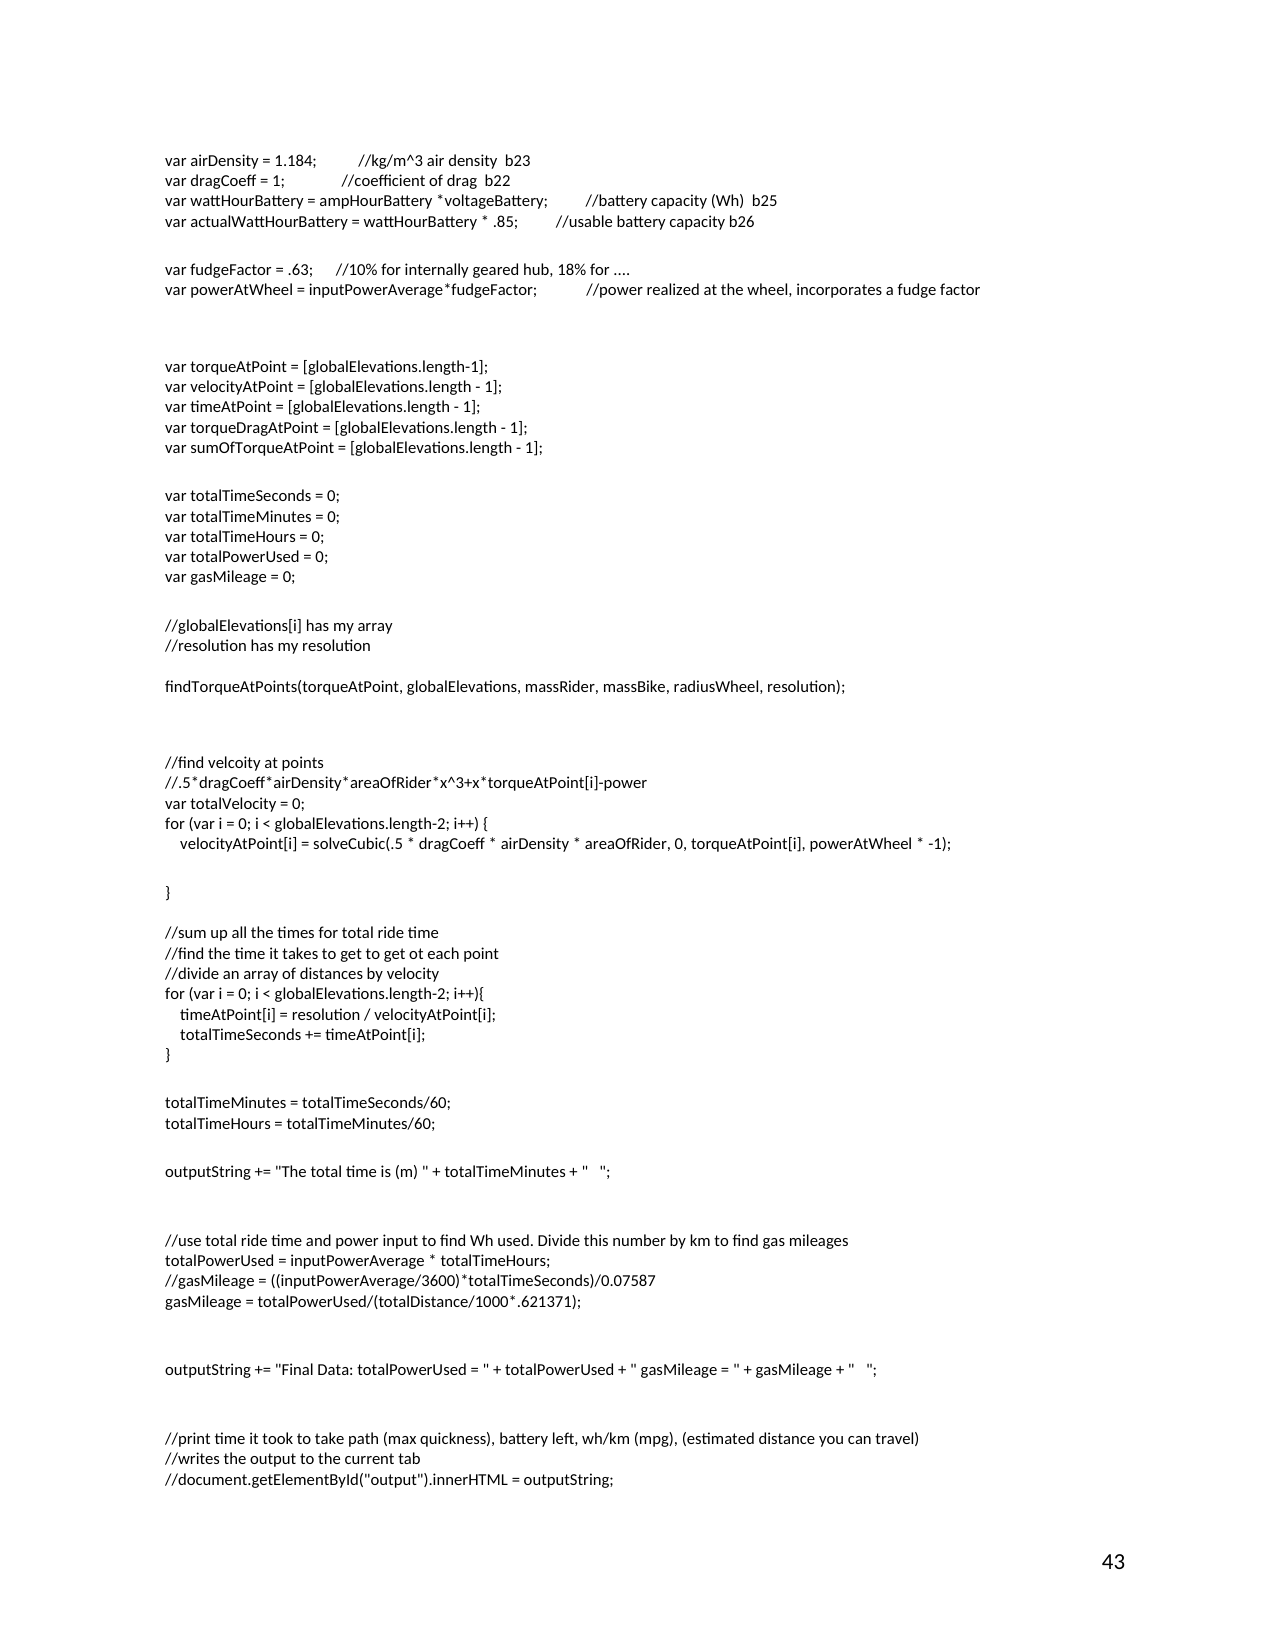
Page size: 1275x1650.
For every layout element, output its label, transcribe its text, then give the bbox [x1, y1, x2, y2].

text } [150, 1044, 1125, 1065]
text var airDensity = 1.184; //kg/m^3 air density b23 [150, 150, 1125, 170]
text var totalTimeHours = 0; [150, 526, 1125, 546]
text //document.getElementById("output").innerHTML = outputString; [150, 1469, 1125, 1489]
text gasMileage = totalPowerUsed/(totalDistance/1000*.621371); [150, 1291, 1125, 1311]
text //use total ride time and power input to find Wh used. Divide this number by km to find gas mileages [150, 1230, 1125, 1250]
text var fudgeFactor = .63; //10% for internally geared hub, 18% for .... [150, 259, 1125, 279]
text outputString += "The total time is (m) " + totalTimeMinutes + " "; [150, 1161, 1125, 1182]
text //print time it took to take path (max quickness), battery left, wh/km (mpg), (estimated distance you can travel) [150, 1428, 1125, 1449]
text var velocityAtPoint = [globalElevations.length - 1]; [150, 376, 1125, 397]
text //writes the output to the current tab [150, 1449, 1125, 1469]
text var torqueDragAtPoint = [globalElevations.length - 1]; [150, 417, 1125, 437]
text //find the time it takes to get to get ot each point [150, 943, 1125, 963]
text var wattHourBattery = ampHourBattery *voltageBattery; //battery capacity (Wh) b25 [150, 191, 1125, 211]
text findTorqueAtPoints(torqueAtPoint, globalElevations, massRider, massBike, radiusWheel, resolution); [150, 676, 1125, 696]
text //.5*dragCoeff*airDensity*areaOfRider*x^3+x*torqueAtPoint[i]-power [150, 773, 1125, 793]
text //gasMileage = ((inputPowerAverage/3600)*totalTimeSeconds)/0.07587 [150, 1271, 1125, 1291]
text var gasMileage = 0; [150, 567, 1125, 587]
text totalTimeSeconds += timeAtPoint[i]; [150, 1024, 1125, 1044]
text for (var i = 0; i < globalElevations.length-2; i++) { [150, 813, 1125, 834]
text var sumOfTorqueAtPoint = [globalElevations.length - 1]; [150, 437, 1125, 457]
text var dragCoeff = 1; //coefficient of drag b22 [150, 170, 1125, 191]
text var totalTimeMinutes = 0; [150, 506, 1125, 526]
text //find velcoity at points [150, 752, 1125, 773]
text //divide an array of distances by velocity [150, 963, 1125, 983]
text totalTimeHours = totalTimeMinutes/60; [150, 1113, 1125, 1133]
text timeAtPoint[i] = resolution / velocityAtPoint[i]; [150, 1004, 1125, 1024]
text totalTimeMinutes = totalTimeSeconds/60; [150, 1093, 1125, 1113]
text //sum up all the times for total ride time [150, 923, 1125, 943]
text var totalPowerUsed = 0; [150, 546, 1125, 567]
text //resolution has my resolution [150, 635, 1125, 656]
text outputString += "Final Data: totalPowerUsed = " + totalPowerUsed + " gasMileage = " + gasMileage + " "; [150, 1360, 1125, 1380]
text var timeAtPoint = [globalElevations.length - 1]; [150, 397, 1125, 417]
text var actualWattHourBattery = wattHourBattery * .85; //usable battery capacity b26 [150, 211, 1125, 231]
text var totalVelocity = 0; [150, 793, 1125, 813]
text velocityAtPoint[i] = solveCubic(.5 * dragCoeff * airDensity * areaOfRider, 0, torqueAtPoint[i], powerAtWheel * -1); [150, 834, 1125, 854]
text var totalTimeSeconds = 0; [150, 486, 1125, 506]
text } [150, 882, 1125, 902]
text for (var i = 0; i < globalElevations.length-2; i++){ [150, 983, 1125, 1004]
text //globalElevations[i] has my array [150, 615, 1125, 635]
text var powerAtWheel = inputPowerAverage*fudgeFactor; //power realized at the wheel, incorporates a fudge factor [150, 279, 1125, 300]
text totalPowerUsed = inputPowerAverage * totalTimeHours; [150, 1250, 1125, 1271]
text var torqueAtPoint = [globalElevations.length-1]; [150, 356, 1125, 376]
